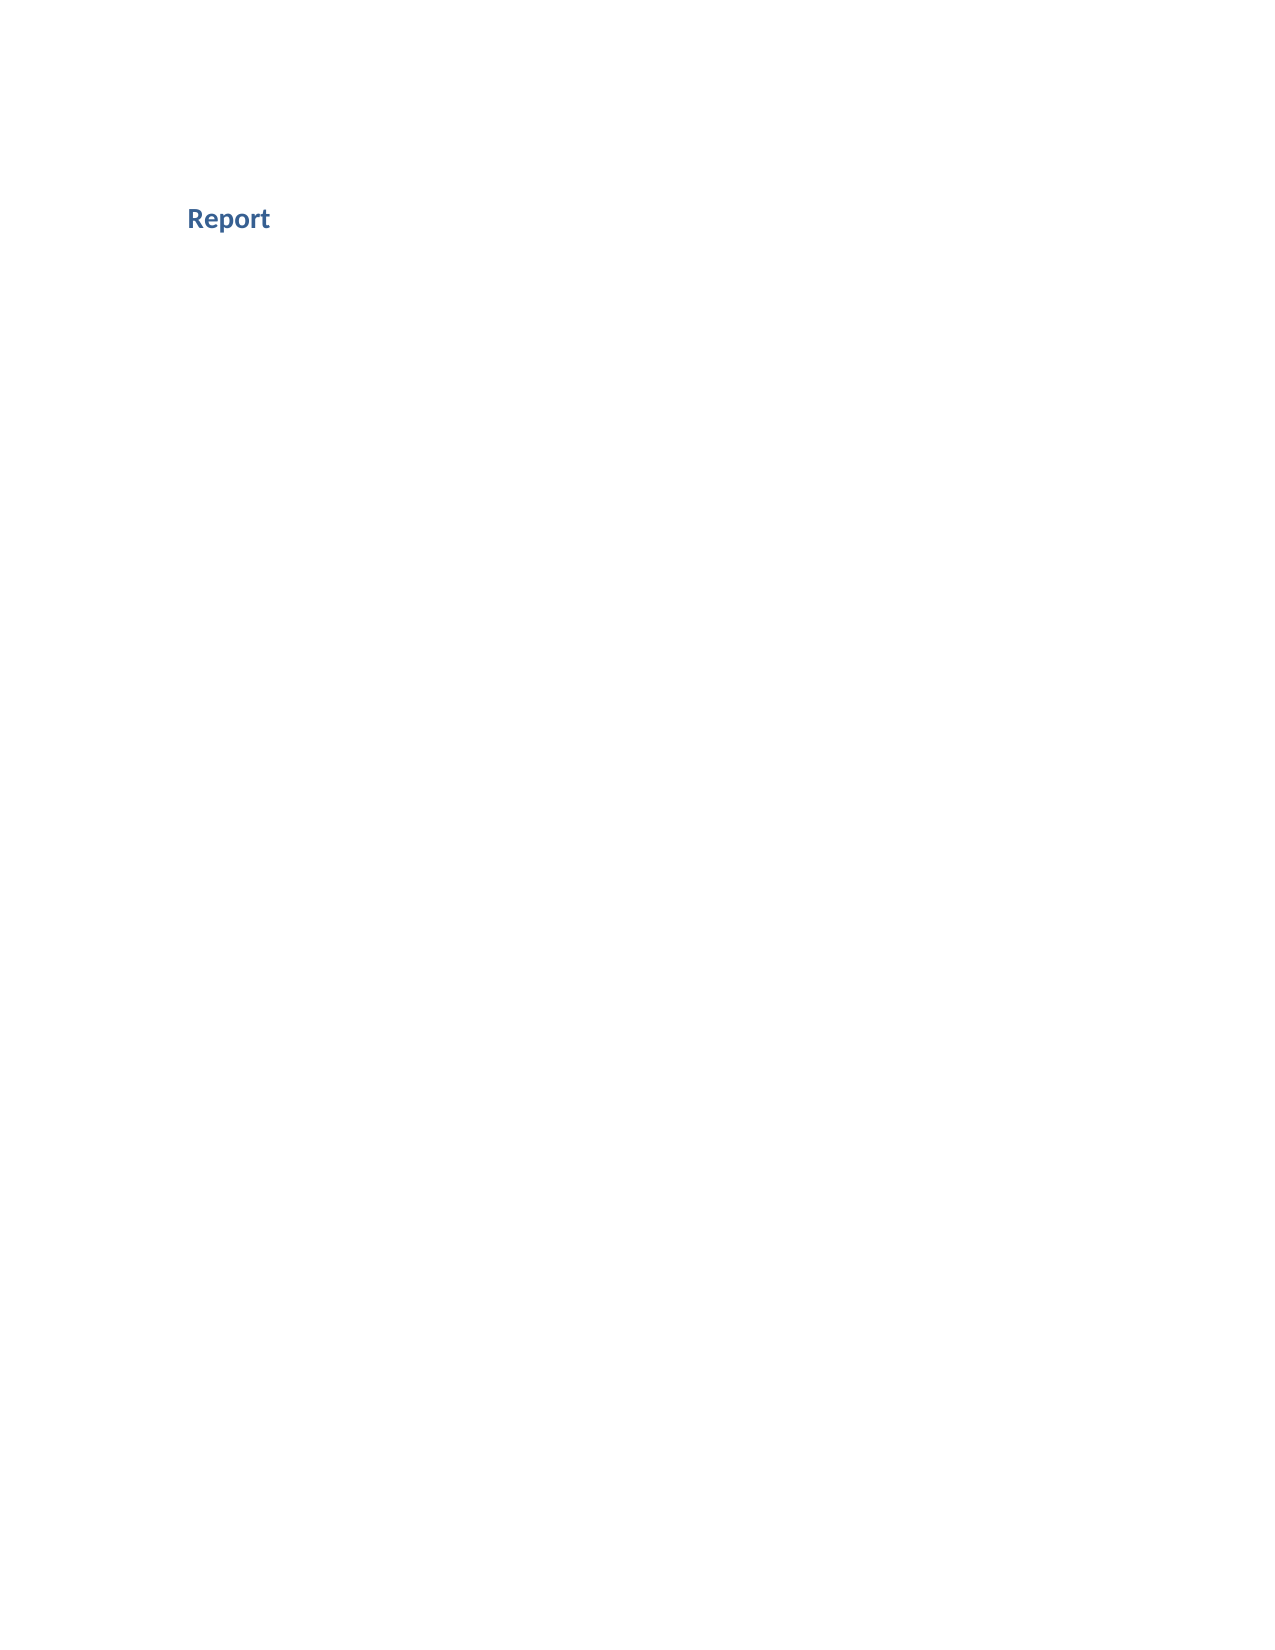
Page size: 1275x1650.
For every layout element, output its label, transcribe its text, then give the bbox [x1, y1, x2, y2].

subtitle Report [187, 200, 1087, 236]
